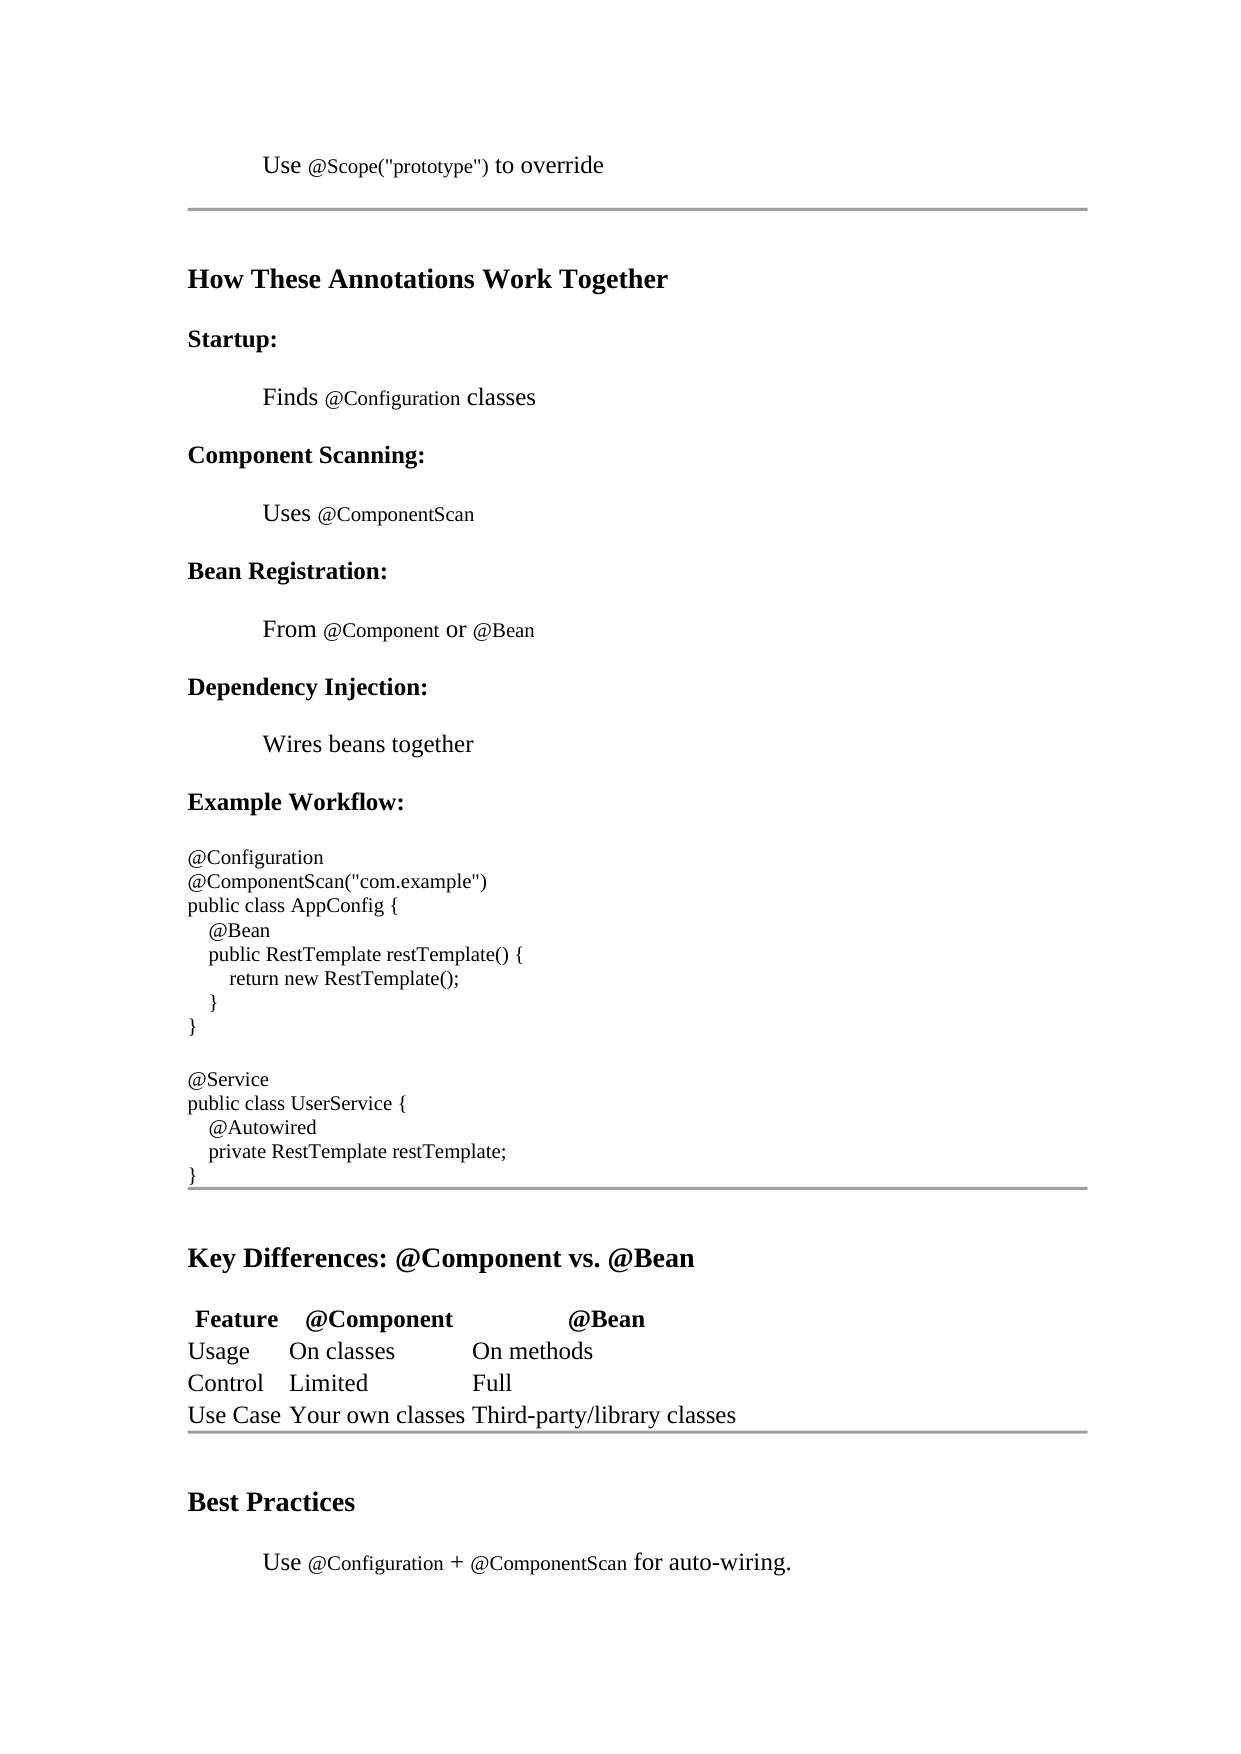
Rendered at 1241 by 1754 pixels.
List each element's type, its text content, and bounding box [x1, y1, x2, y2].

text @ComponentScan("com.example") [187, 869, 1053, 893]
text Wires beans together [262, 729, 1053, 758]
text } [187, 1014, 1053, 1038]
table_cell Control [186, 1367, 287, 1399]
text Use @Configuration + @ComponentScan for auto-wiring. [262, 1547, 1053, 1575]
table_cell Use Case [186, 1399, 287, 1431]
table_cell Limited [288, 1367, 470, 1399]
text Startup: [187, 324, 1053, 353]
subtitle How These Annotations Work Together [187, 262, 1053, 295]
text public class AppConfig { [187, 893, 1053, 917]
text @Autowired [187, 1115, 1053, 1139]
text Dependency Injection: [187, 672, 1053, 700]
table_cell On classes [288, 1335, 470, 1367]
text Example Workflow: [187, 787, 1053, 816]
text Component Scanning: [187, 440, 1053, 469]
text @Service [187, 1067, 1053, 1091]
text Finds @Configuration classes [262, 382, 1053, 411]
table_header Feature [186, 1303, 287, 1335]
text @Bean [187, 917, 1053, 942]
subtitle Key Differences: @Component vs. @Bean [187, 1241, 1053, 1274]
table_header @Bean [470, 1303, 743, 1335]
text } [187, 990, 1053, 1014]
text } [187, 1163, 1053, 1186]
text return new RestTemplate(); [187, 966, 1053, 990]
text private RestTemplate restTemplate; [187, 1139, 1053, 1163]
table_cell Third-party/library classes [470, 1399, 743, 1430]
text public RestTemplate restTemplate() { [187, 942, 1053, 966]
text Uses @ComponentScan [262, 498, 1053, 527]
table_header @Component [288, 1303, 470, 1335]
text Bean Registration: [187, 556, 1053, 584]
table_cell Usage [186, 1335, 287, 1367]
subtitle Best Practices [187, 1485, 1053, 1517]
table_cell Your own classes [288, 1399, 470, 1430]
text Use @Scope("prototype") to override [262, 150, 1053, 179]
text From @Component or @Bean [262, 614, 1053, 642]
text @Configuration [187, 845, 1053, 869]
table_cell Full [470, 1367, 743, 1399]
table_cell On methods [470, 1335, 743, 1367]
text public class UserService { [187, 1091, 1053, 1115]
